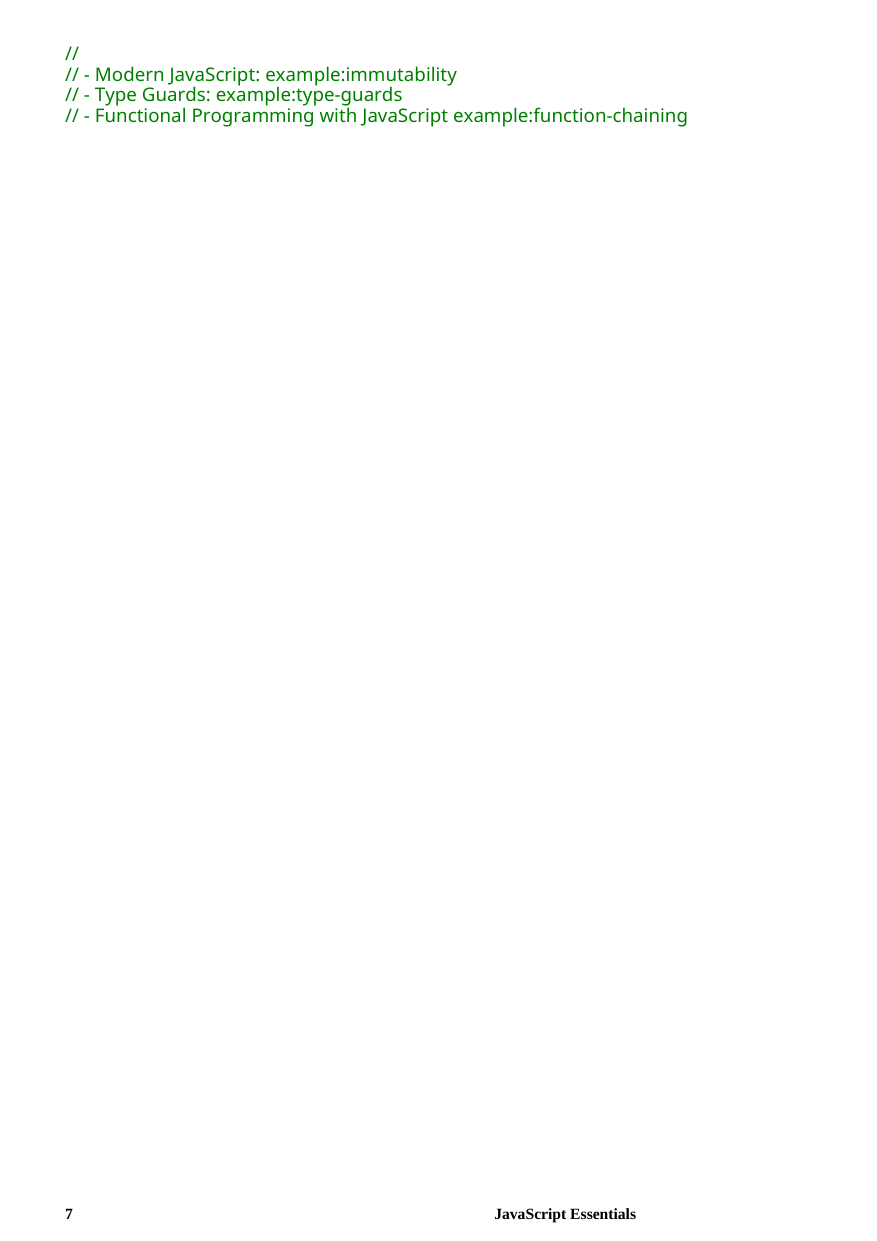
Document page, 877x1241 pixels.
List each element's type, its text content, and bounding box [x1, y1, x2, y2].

text // - Modern JavaScript: example:immutability [65, 65, 859, 85]
text // [65, 44, 859, 65]
text // - Functional Programming with JavaScript example:function-chaining [65, 106, 859, 126]
text // - Type Guards: example:type-guards [65, 85, 859, 106]
